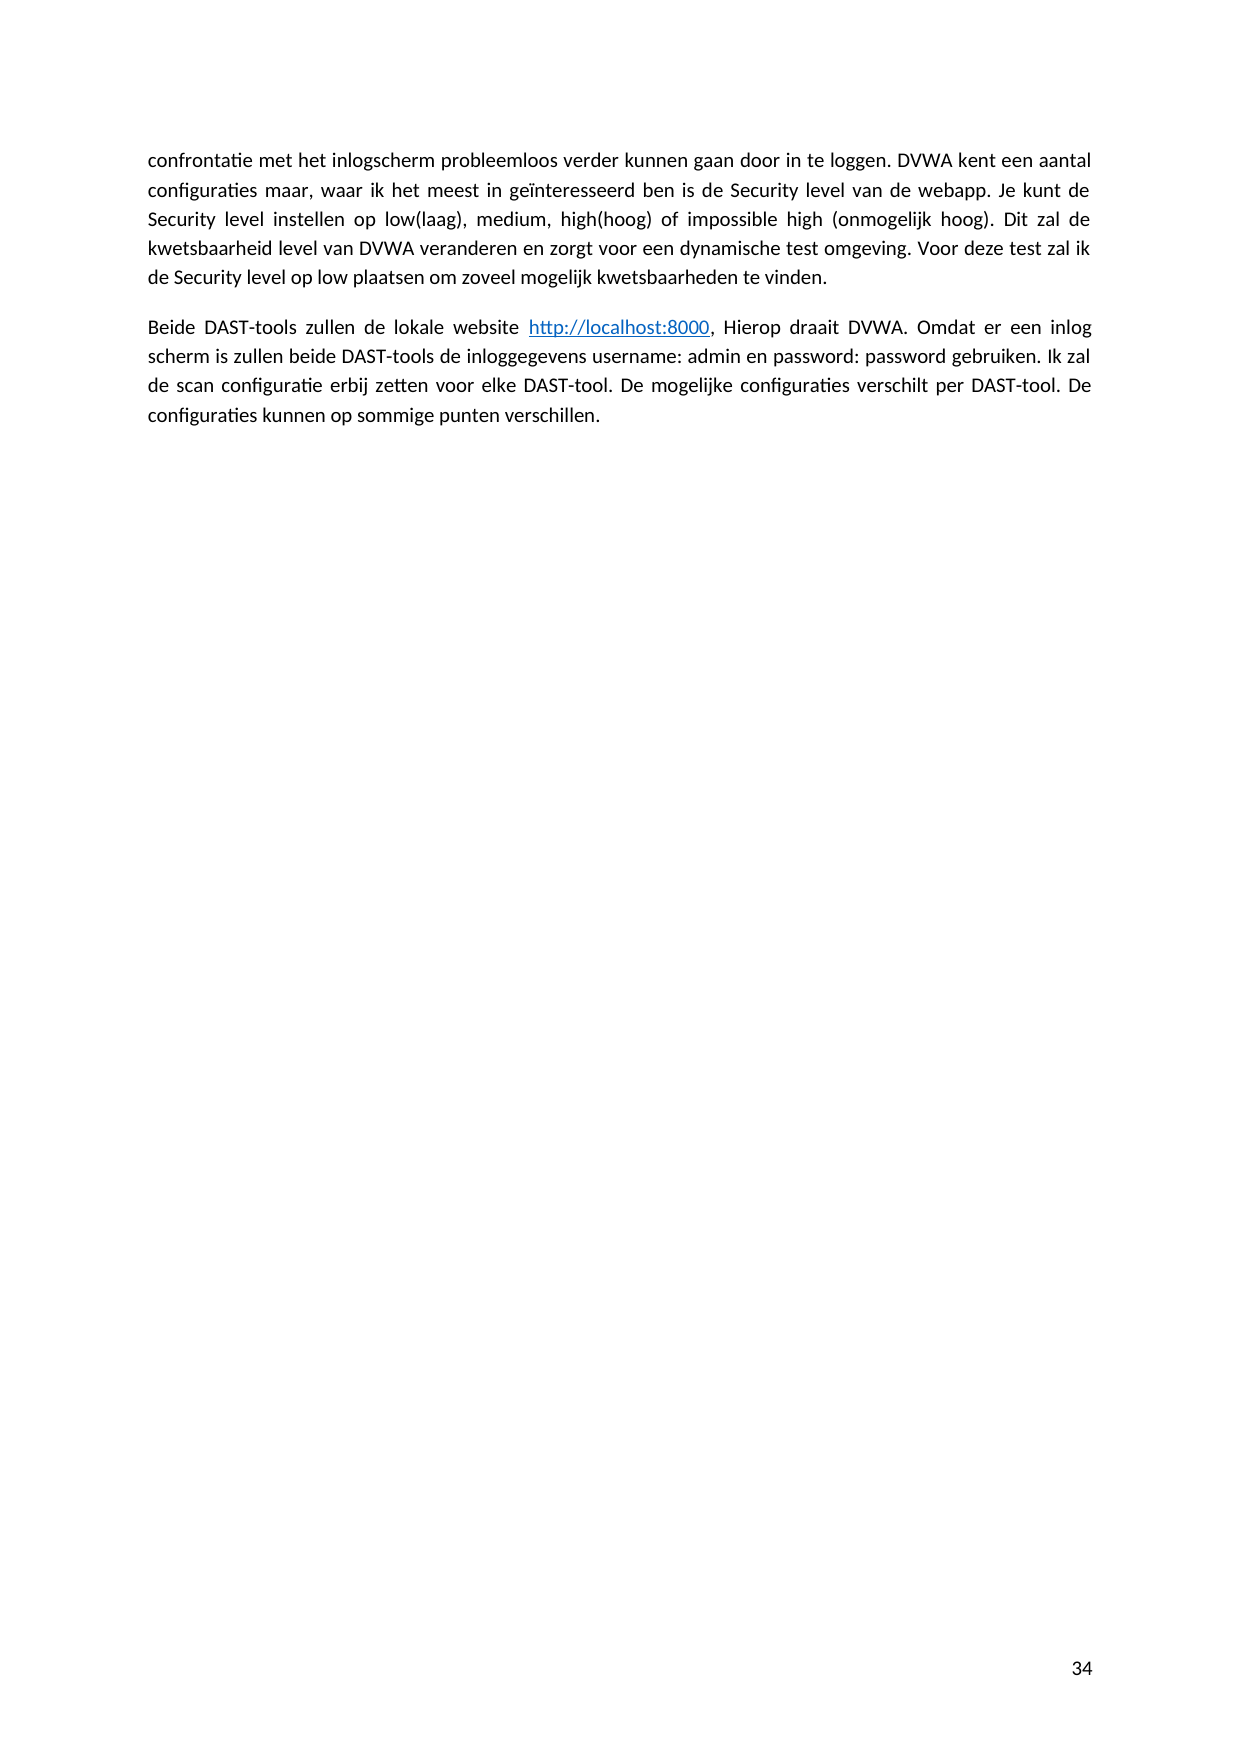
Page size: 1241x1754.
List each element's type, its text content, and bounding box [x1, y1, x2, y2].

text Beide DAST-tools zullen de lokale website http://localhost:8000, Hierop draait DVWA. Omdat er een inlog scherm is zullen beide DAST-tools de inloggegevens username: admin en password: password gebruiken. Ik zal de scan configuratie erbij zetten voor elke DAST-tool. De mogelijke configuraties verschilt per DAST-tool. De configuraties kunnen op sommige punten verschillen. [148, 314, 1093, 427]
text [148, 148, 1093, 290]
